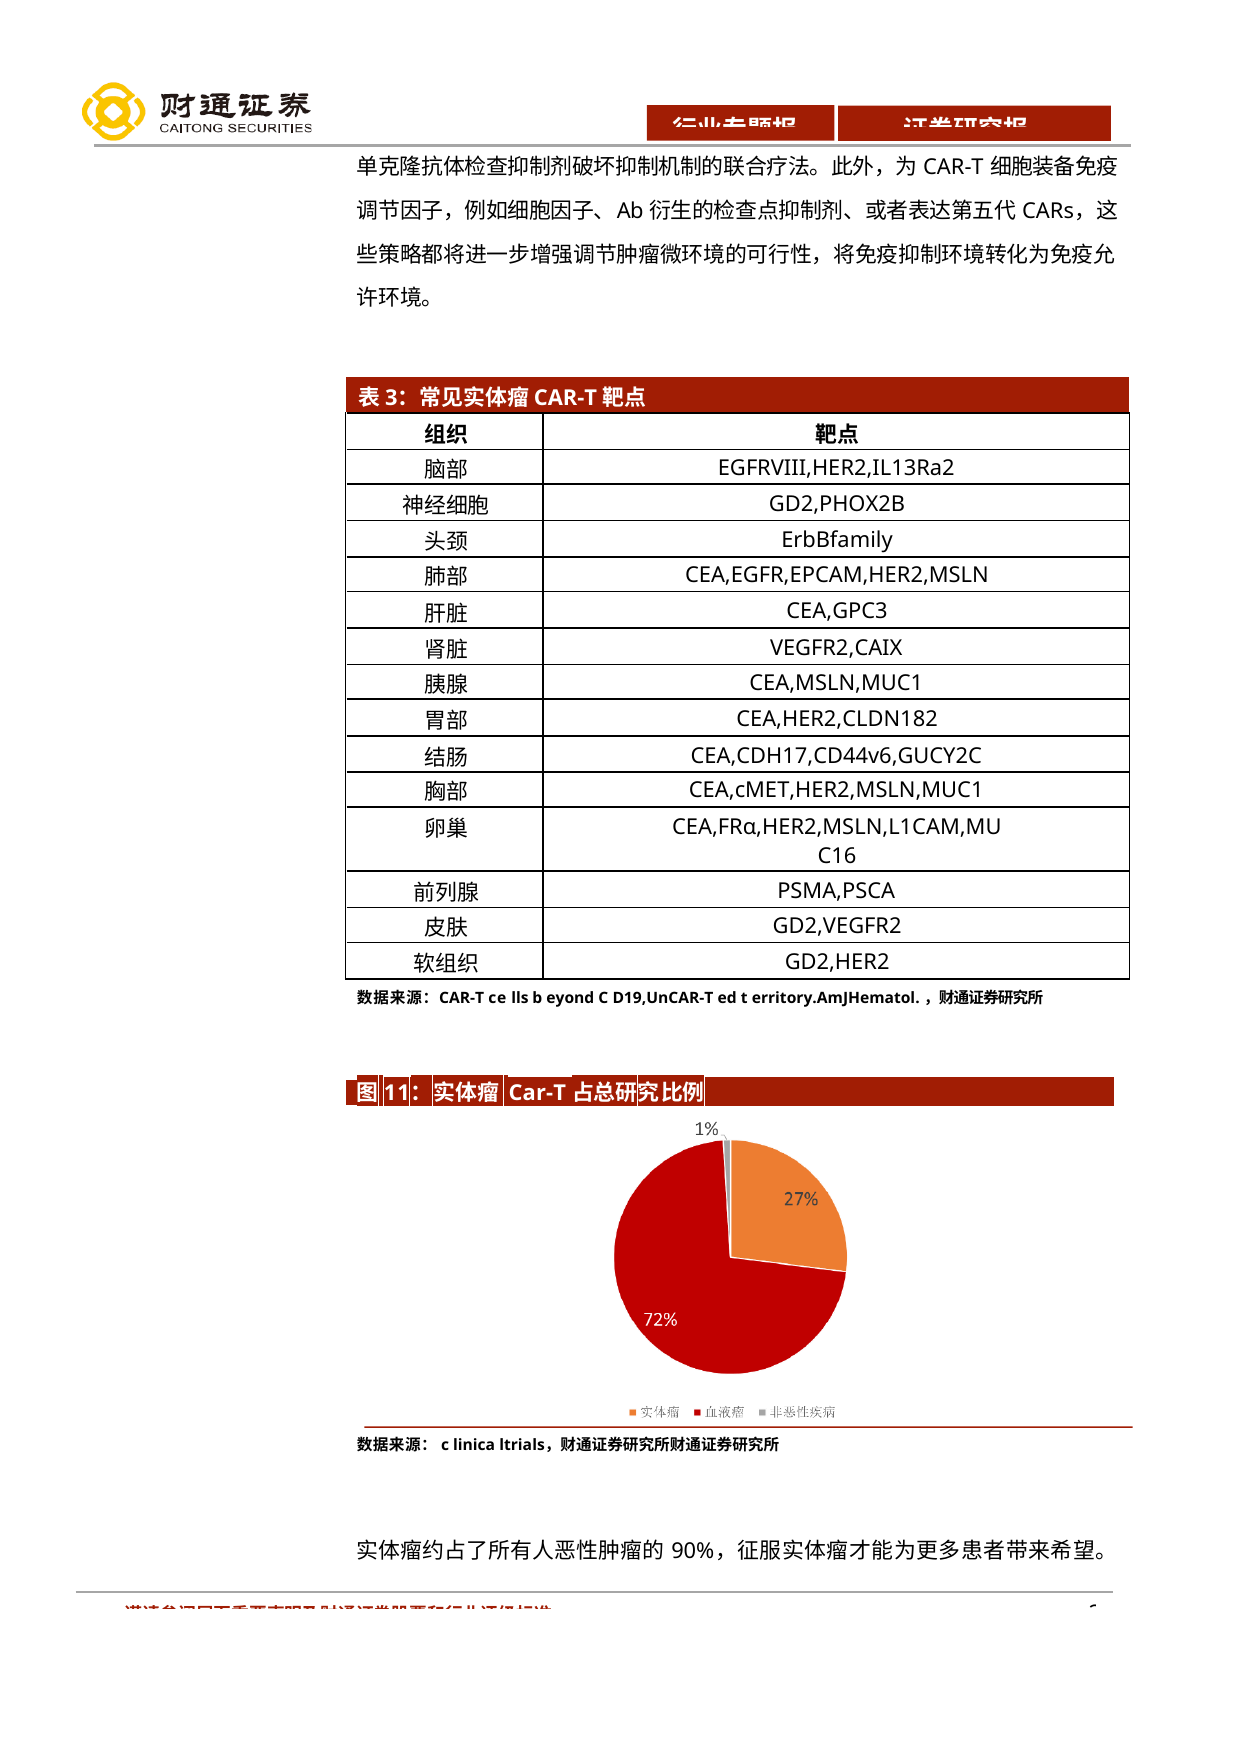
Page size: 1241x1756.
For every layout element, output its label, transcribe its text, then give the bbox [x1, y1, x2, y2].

table_cell 软组织 [346, 943, 542, 978]
table_cell 肝脏 [346, 592, 542, 627]
table_cell 组织 [346, 413, 542, 448]
table_cell PSMA,PSCA [544, 872, 1129, 907]
table_cell 胃部 [346, 699, 542, 735]
picture [612, 1121, 848, 1418]
table_cell GD2,HER2 [544, 943, 1129, 978]
table_cell CEA,EGFR,EPCAM,HER2,MSLN [544, 558, 1129, 591]
text 数据来源：CAR-T ce lls b eyond C D19,UnCAR-T ed t erritory.AmJHematol. ，财通证券研究所 [357, 986, 1209, 1008]
table_cell GD2,PHOX2B [544, 485, 1129, 520]
picture [82, 82, 312, 141]
table_cell CEA,cMET,HER2,MSLN,MUC1 [544, 773, 1129, 806]
table_cell 卵巢 [346, 807, 542, 870]
subtitle 图 11：实体瘤Car-T 占总研究比例 [704, 1075, 1209, 1106]
table_header 表 3：常见实体瘤 CAR-T 靶点 [346, 377, 1129, 412]
table_cell CEA,MSLN,MUC1 [544, 665, 1129, 698]
text 单克隆抗体检查抑制剂破坏抑制机制的联合疗法。此外，为 CAR-T 细胞装备免疫调节因子，例如细胞因子、Ab 衍生的检查点抑制剂、或者表达第五代 CARs，这些策略都将进一步增强调节肿瘤微环境的可行性，将免疫抑制环境转化为免疫允许环境。 [357, 149, 1118, 312]
text 实体瘤约占了所有人恶性肿瘤的 90%，征服实体瘤才能为更多患者带来希望。因此，实体瘤的 Car-T 方案一直是学界和研究者希望有所进展的领域。截至 2020 年 3 月 15 日，全球所有开展的 Car-T 实验中，针对实体瘤的试验数约占到总实 [357, 1533, 1119, 1565]
table_cell 胰腺 [346, 665, 542, 698]
table_cell 头颈 [346, 521, 542, 556]
table_cell EGFRVIII,HER2,IL13Ra2 [544, 450, 1129, 483]
table_cell 神经细胞 [346, 484, 542, 520]
table_cell GD2,VEGFR2 [544, 908, 1129, 941]
table_cell 前列腺 [346, 871, 542, 907]
table_cell 结肠 [346, 736, 542, 771]
table_cell 肾脏 [346, 628, 542, 663]
table_cell 肺部 [346, 557, 542, 591]
table_cell 脑部 [346, 450, 542, 483]
table_cell CEA,FRα,HER2,MSLN,L1CAM,MUC16 [544, 808, 1129, 870]
table_cell 胸部 [346, 772, 542, 806]
table_cell 靶点 [544, 414, 1129, 448]
table_cell CEA,GPC3 [544, 592, 1129, 627]
table_cell ErbBfamily [544, 521, 1129, 556]
text 数据来源： c linica ltrials，财通证券研究所财通证券研究所 [357, 1432, 1209, 1455]
table_cell VEGFR2,CAIX [544, 629, 1129, 663]
table_cell CEA,CDH17,CD44v6,GUCY2C [544, 737, 1129, 771]
table_cell CEA,HER2,CLDN182 [544, 700, 1129, 735]
table_cell 皮肤 [346, 908, 542, 941]
